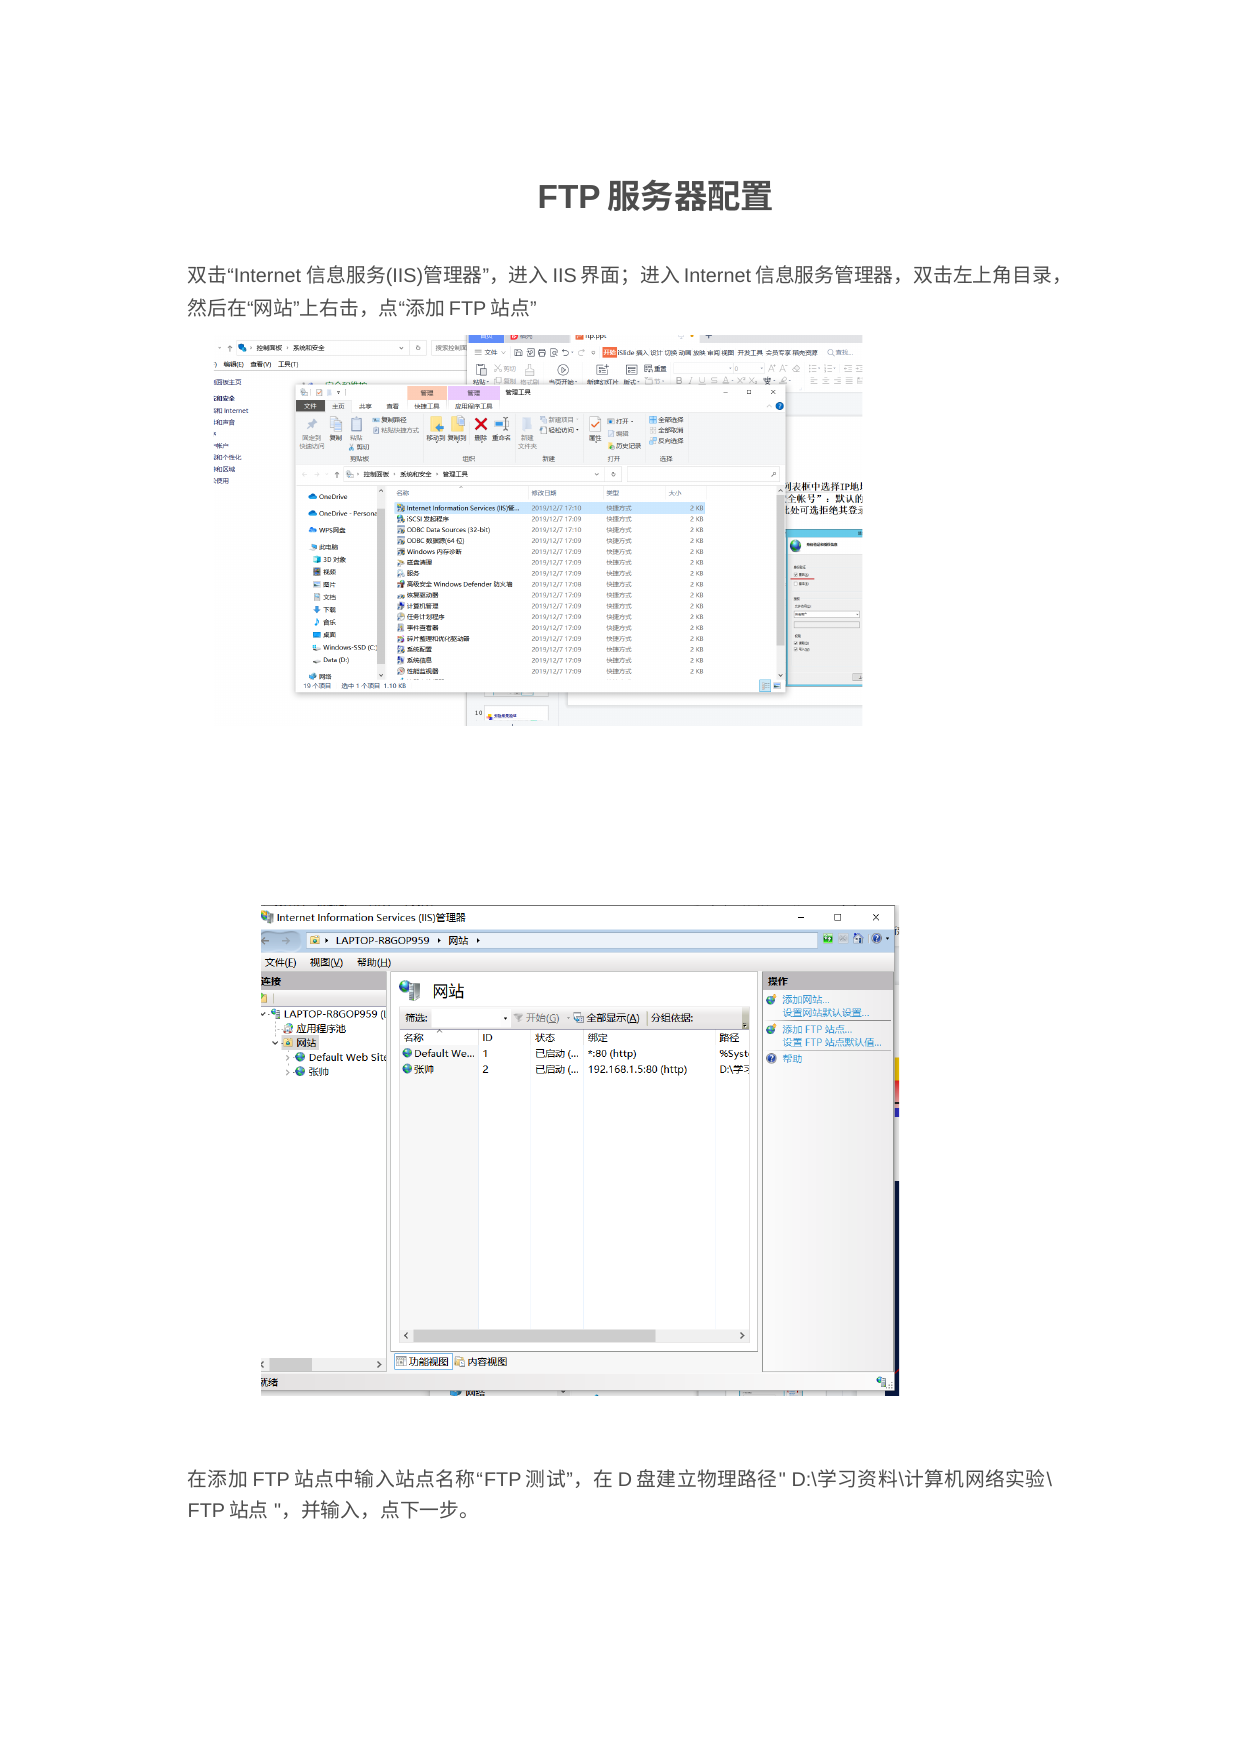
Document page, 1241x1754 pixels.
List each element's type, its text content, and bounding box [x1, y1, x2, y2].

list 双击“Internet 信息服务(IIS)管理器”，进入IIS界面；进入Internet信息服务管理器，双击左上角目录，然后在“网站”上右击，点“添加FTP站点” [187, 259, 1053, 324]
list FTP服务器配置 [494, 162, 1053, 227]
picture [261, 905, 900, 1396]
picture [213, 335, 863, 726]
list 在添加FTP站点中输入站点名称“FTP测试”，在D盘建立物理路径" D:\学习资料\计算机网络实验\FTP站点 "，并输入，点下一步。 [187, 1462, 1053, 1527]
